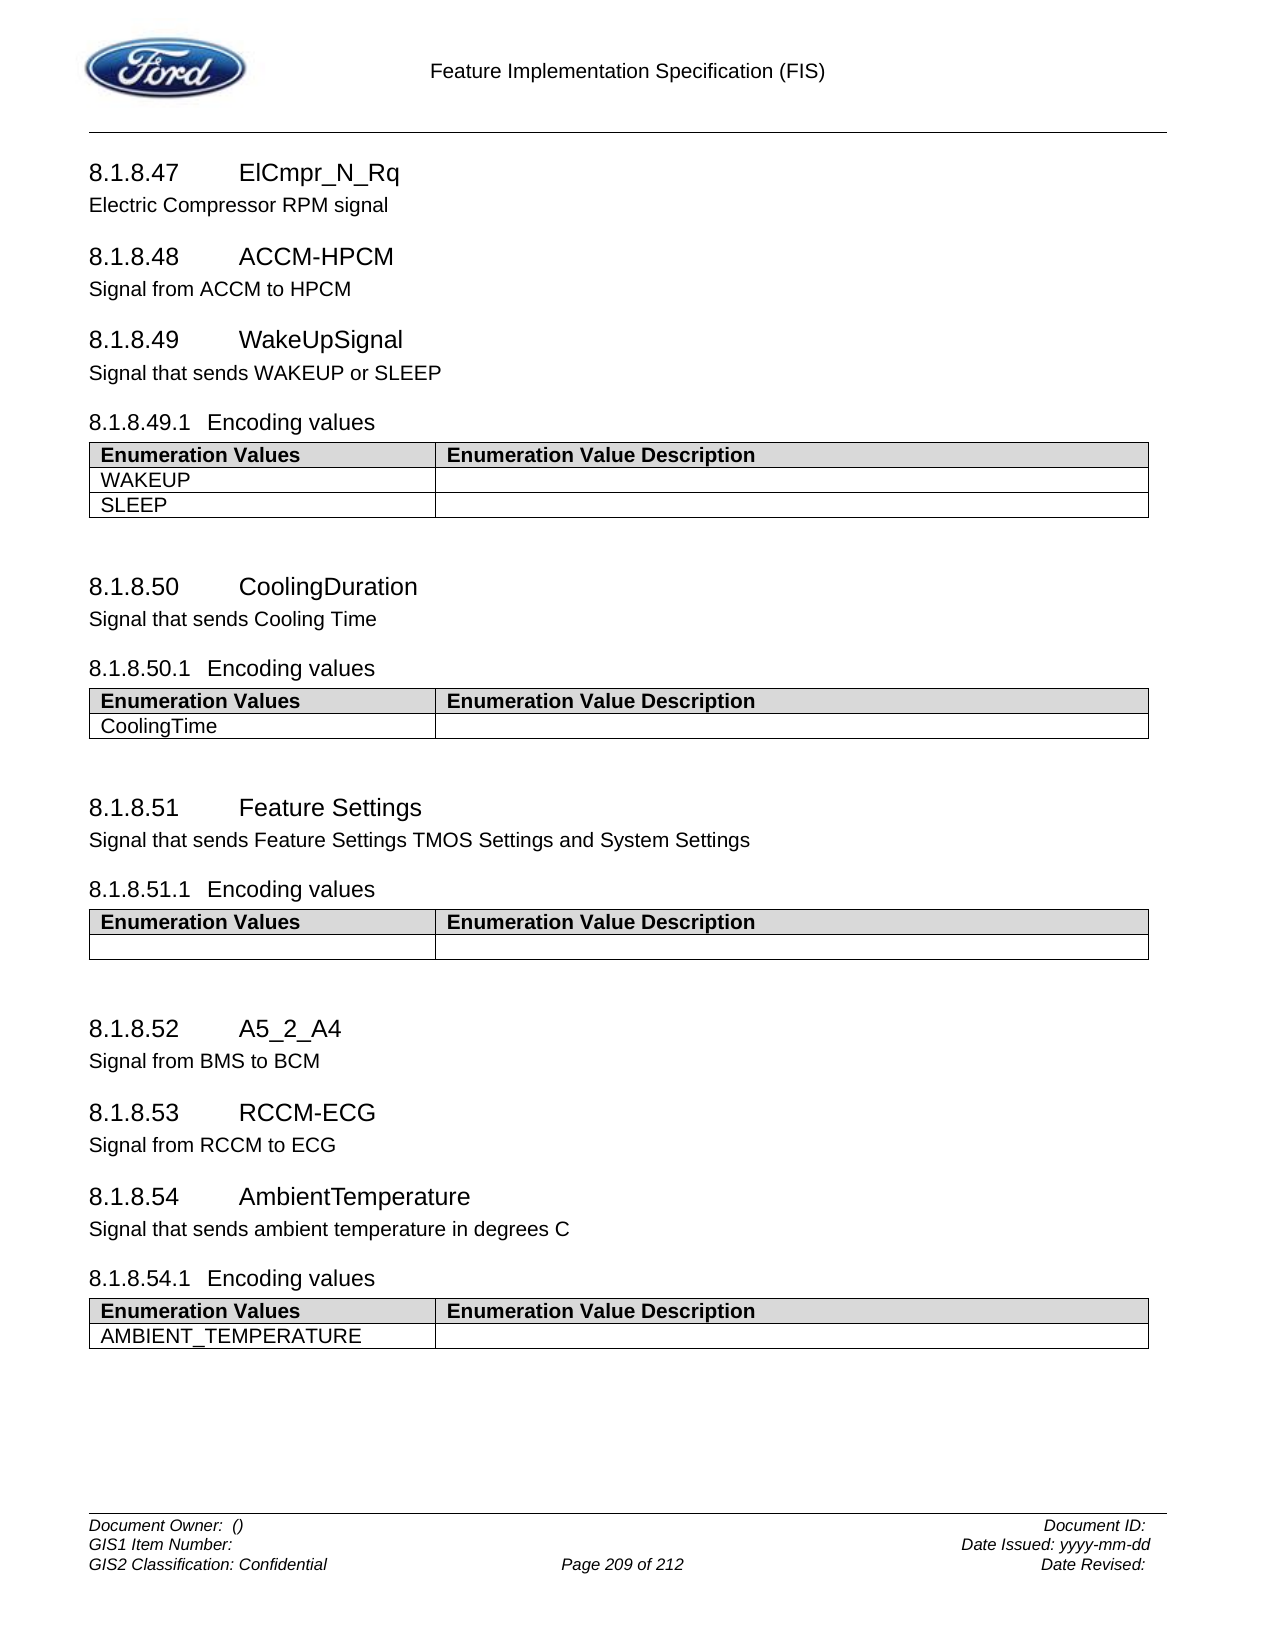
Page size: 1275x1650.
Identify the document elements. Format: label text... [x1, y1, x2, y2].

picture [65, 18, 266, 119]
subtitle Feature Settings [89, 792, 1167, 821]
subtitle WakeUpSignal [89, 325, 1167, 354]
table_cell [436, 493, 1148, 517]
text Signal from RCCM to ECG [89, 1132, 1167, 1156]
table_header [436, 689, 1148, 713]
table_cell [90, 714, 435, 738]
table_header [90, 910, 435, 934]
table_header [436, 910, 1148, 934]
subtitle Encoding values [89, 1265, 1167, 1292]
subtitle RCCM-ECG [89, 1097, 1167, 1126]
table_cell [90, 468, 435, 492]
text Signal that sends Cooling Time [89, 606, 1167, 630]
subtitle ElCmpr_N_Rq [89, 157, 1167, 186]
subtitle CoolingDuration [89, 571, 1167, 600]
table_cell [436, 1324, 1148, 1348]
subtitle AmbientTemperature [89, 1181, 1167, 1210]
text Electric Compressor RPM signal [89, 192, 1167, 216]
subtitle Encoding values [89, 876, 1167, 903]
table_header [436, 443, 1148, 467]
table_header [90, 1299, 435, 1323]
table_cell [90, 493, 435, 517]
subtitle A5_2_A4 [89, 1013, 1167, 1042]
text Signal that sends Feature Settings TMOS Settings and System Settings [89, 827, 1167, 851]
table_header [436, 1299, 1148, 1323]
subtitle Encoding values [89, 655, 1167, 682]
text Signal that sends ambient temperature in degrees C [89, 1216, 1167, 1240]
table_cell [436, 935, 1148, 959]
text Signal from ACCM to HPCM [89, 276, 1167, 300]
subtitle Encoding values [89, 409, 1167, 436]
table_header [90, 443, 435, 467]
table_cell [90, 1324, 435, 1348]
text Signal from BMS to BCM [89, 1048, 1167, 1072]
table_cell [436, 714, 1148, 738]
text Signal that sends WAKEUP or SLEEP [89, 360, 1167, 384]
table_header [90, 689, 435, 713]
subtitle ACCM-HPCM [89, 241, 1167, 270]
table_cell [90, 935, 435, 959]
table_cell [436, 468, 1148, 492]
